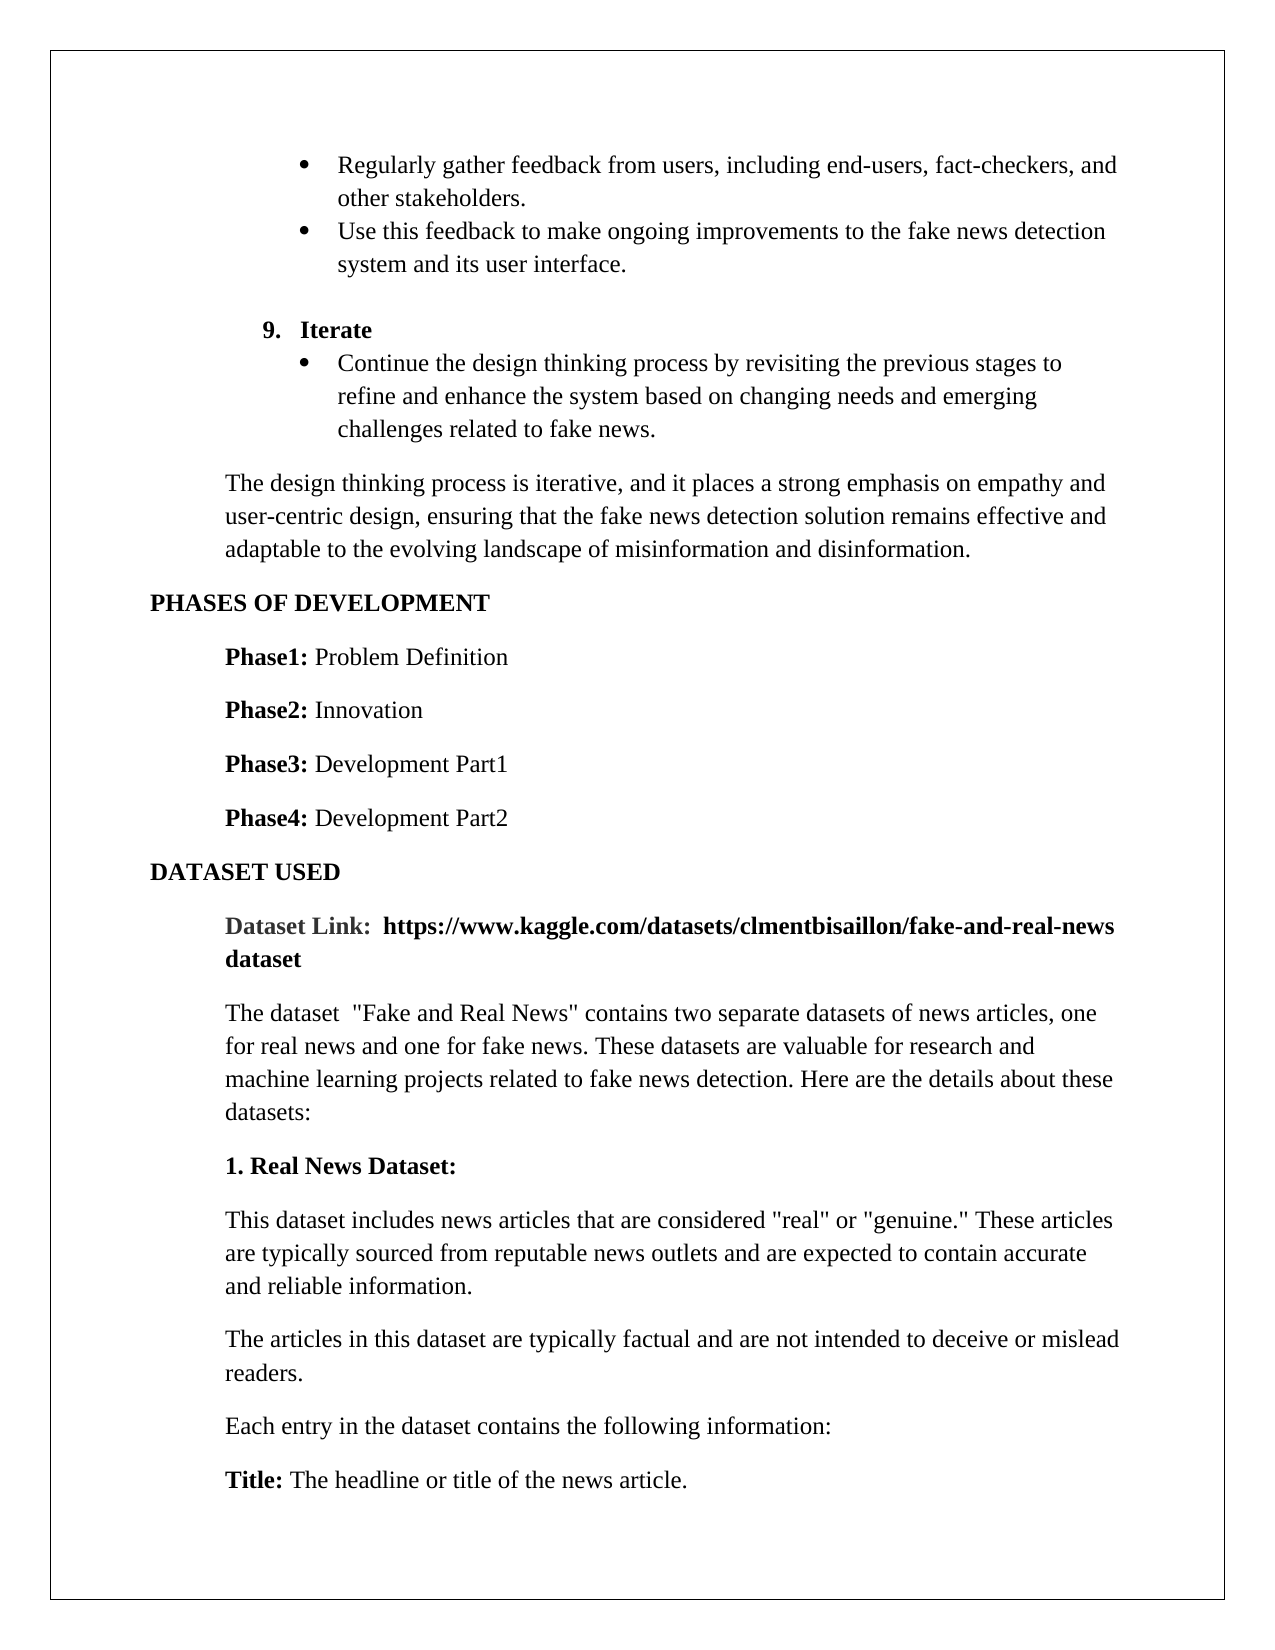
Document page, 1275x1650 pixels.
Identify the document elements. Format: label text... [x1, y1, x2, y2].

text Phase4: Development Part2 [225, 803, 1125, 832]
text PHASES OF DEVELOPMENT [150, 588, 1125, 617]
text The design thinking process is iterative, and it places a strong emphasis on empathy and user-centric design, ensuring that the fake news detection solution remains effective and adaptable to the evolving landscape of misinformation and disinformation. [225, 468, 1125, 563]
text This dataset includes news articles that are considered "real" or "genuine." These articles are typically sourced from reputable news outlets and are expected to contain accurate and reliable information. [225, 1205, 1125, 1299]
text The articles in this dataset are typically factual and are not intended to deceive or mislead readers. [225, 1324, 1125, 1386]
list Continue the design thinking process by revisiting the previous stages to refine and enhance the system based on changing needs and emerging challenges related to fake news. [300, 348, 1125, 443]
text DATASET USED [150, 857, 1125, 886]
text Title: The headline or title of the news article. [225, 1465, 1125, 1494]
text Phase2: Innovation [225, 696, 1125, 724]
text Dataset Link: https://www.kaggle.com/datasets/clmentbisaillon/fake-and-real-news dataset [225, 911, 1125, 973]
text 1. Real News Dataset: [225, 1151, 1125, 1179]
text Each entry in the dataset contains the following information: [225, 1411, 1125, 1440]
text Phase1: Problem Definition [225, 642, 1125, 671]
list Regularly gather feedback from users, including end-users, fact-checkers, and other stakeholders. [300, 150, 1125, 212]
list Use this feedback to make ongoing improvements to the fake news detection system and its user interface. [300, 216, 1125, 278]
list Iterate [262, 315, 1125, 344]
text The dataset "Fake and Real News" contains two separate datasets of news articles, one for real news and one for fake news. These datasets are valuable for research and machine learning projects related to fake news detection. Here are the details about these datasets: [225, 998, 1125, 1126]
text Phase3: Development Part1 [225, 749, 1125, 778]
